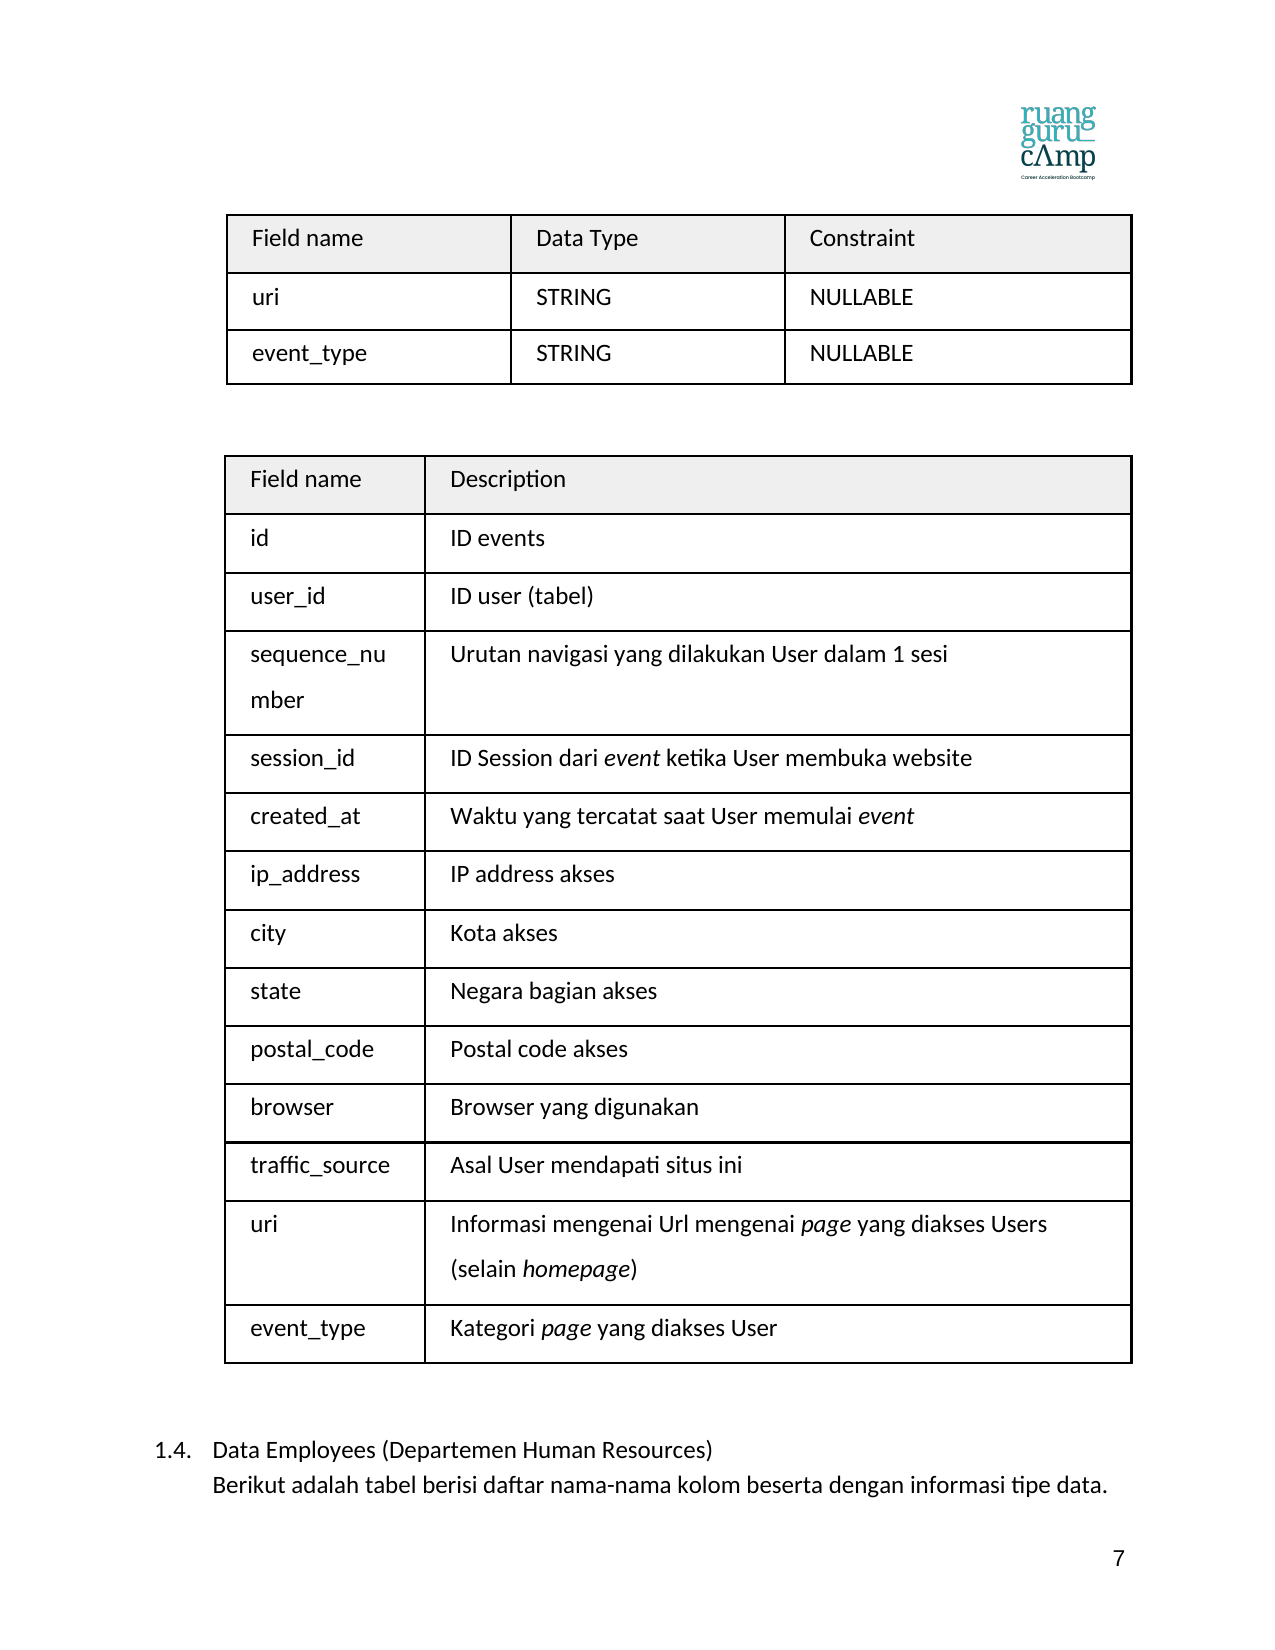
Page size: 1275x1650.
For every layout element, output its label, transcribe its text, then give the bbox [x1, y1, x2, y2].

table_cell sequence_number [226, 632, 424, 734]
table_cell NULLABLE [786, 331, 1130, 383]
table_cell ID Session dari event ketika User membuka website [426, 736, 1130, 792]
table_cell created_at [226, 794, 424, 850]
table_cell state [226, 969, 424, 1025]
table_cell Informasi mengenai Url mengenai page yang diakses Users (selain homepage) [426, 1202, 1130, 1303]
table_header Field name [228, 216, 510, 272]
table_cell uri [226, 1202, 424, 1303]
table_header Constraint [786, 216, 1130, 272]
table_cell event_type [228, 331, 510, 383]
table_cell NULLABLE [786, 274, 1130, 329]
table_header Description [426, 457, 1130, 513]
table_header Field name [226, 457, 424, 513]
table_cell ID events [426, 515, 1130, 572]
table_cell STRING [512, 274, 784, 329]
table_cell STRING [512, 331, 784, 383]
table_cell traffic_source [226, 1144, 424, 1199]
table_cell ip_address [226, 852, 424, 908]
table_cell Browser yang digunakan [426, 1085, 1130, 1141]
table_cell uri [228, 274, 510, 329]
table_cell ID user (tabel) [426, 574, 1130, 630]
table_cell Urutan navigasi yang dilakukan User dalam 1 sesi [426, 632, 1130, 734]
table_cell event_type [226, 1306, 424, 1362]
table_header Data Type [512, 216, 784, 272]
text Berikut adalah tabel berisi daftar nama-nama kolom beserta dengan informasi tipe data. [207, 1469, 1125, 1499]
table_cell user_id [226, 574, 424, 630]
table_cell Postal code akses [426, 1027, 1130, 1083]
table_cell Waktu yang tercatat saat User memulai event [426, 794, 1130, 850]
table_cell Kota akses [426, 911, 1130, 967]
table_cell IP address akses [426, 852, 1130, 908]
table_cell postal_code [226, 1027, 424, 1083]
table_cell session_id [226, 736, 424, 792]
table_cell id [226, 515, 424, 572]
picture [989, 75, 1125, 211]
table_cell Asal User mendapati situs ini [426, 1144, 1130, 1199]
table_cell city [226, 911, 424, 967]
table_cell Kategori page yang diakses User [426, 1306, 1130, 1362]
table_cell browser [226, 1085, 424, 1141]
list Data Employees (Departemen Human Resources) [192, 1434, 1125, 1464]
table_cell Negara bagian akses [426, 969, 1130, 1025]
